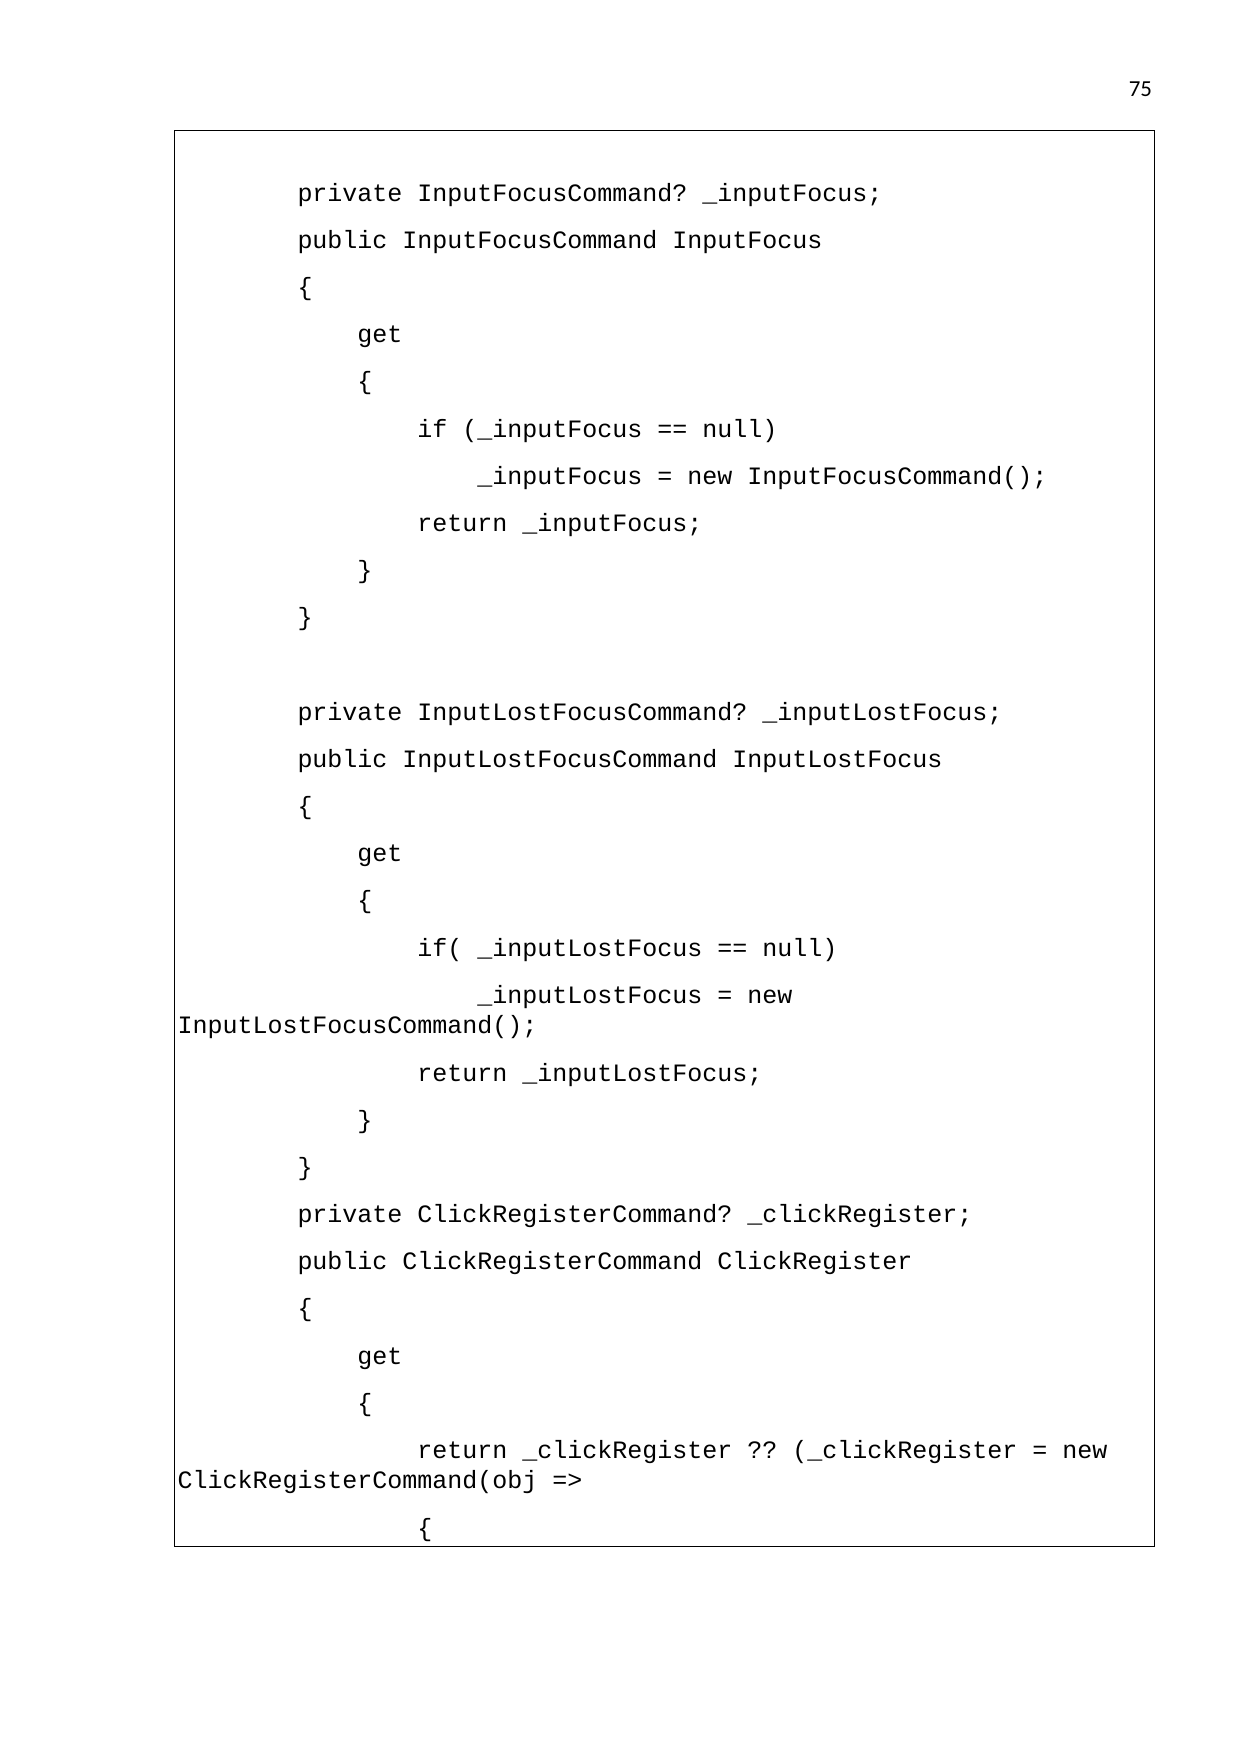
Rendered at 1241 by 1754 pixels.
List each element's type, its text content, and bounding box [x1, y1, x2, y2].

text get [175, 1340, 1154, 1372]
text { [175, 366, 1154, 397]
text get [175, 838, 1154, 869]
text } [175, 602, 1154, 633]
text { [175, 1387, 1154, 1419]
text } [175, 1151, 1154, 1183]
text public InputFocusCommand InputFocus [175, 224, 1154, 256]
text private InputLostFocusCommand? _inputLostFocus; [175, 696, 1154, 728]
text public InputLostFocusCommand InputLostFocus [175, 743, 1154, 775]
text return _inputFocus; [175, 507, 1154, 539]
text return _clickRegister ?? (_clickRegister = new ClickRegisterCommand(obj => [175, 1434, 1154, 1496]
text return _inputLostFocus; [175, 1057, 1154, 1088]
text _inputFocus = new InputFocusCommand(); [175, 460, 1154, 492]
text public ClickRegisterCommand ClickRegister [175, 1246, 1154, 1277]
text private InputFocusCommand? _inputFocus; [175, 177, 1154, 208]
text if (_inputFocus == null) [175, 413, 1154, 444]
text { [175, 885, 1154, 916]
text { [175, 271, 1154, 303]
text } [175, 1104, 1154, 1136]
text { [175, 1293, 1154, 1324]
text if( _inputLostFocus == null) [175, 932, 1154, 963]
text } [175, 554, 1154, 586]
text get [175, 319, 1154, 350]
text _inputLostFocus = new InputLostFocusCommand(); [175, 979, 1154, 1041]
text { [175, 1512, 1154, 1546]
text { [175, 791, 1154, 822]
text private ClickRegisterCommand? _clickRegister; [175, 1198, 1154, 1230]
